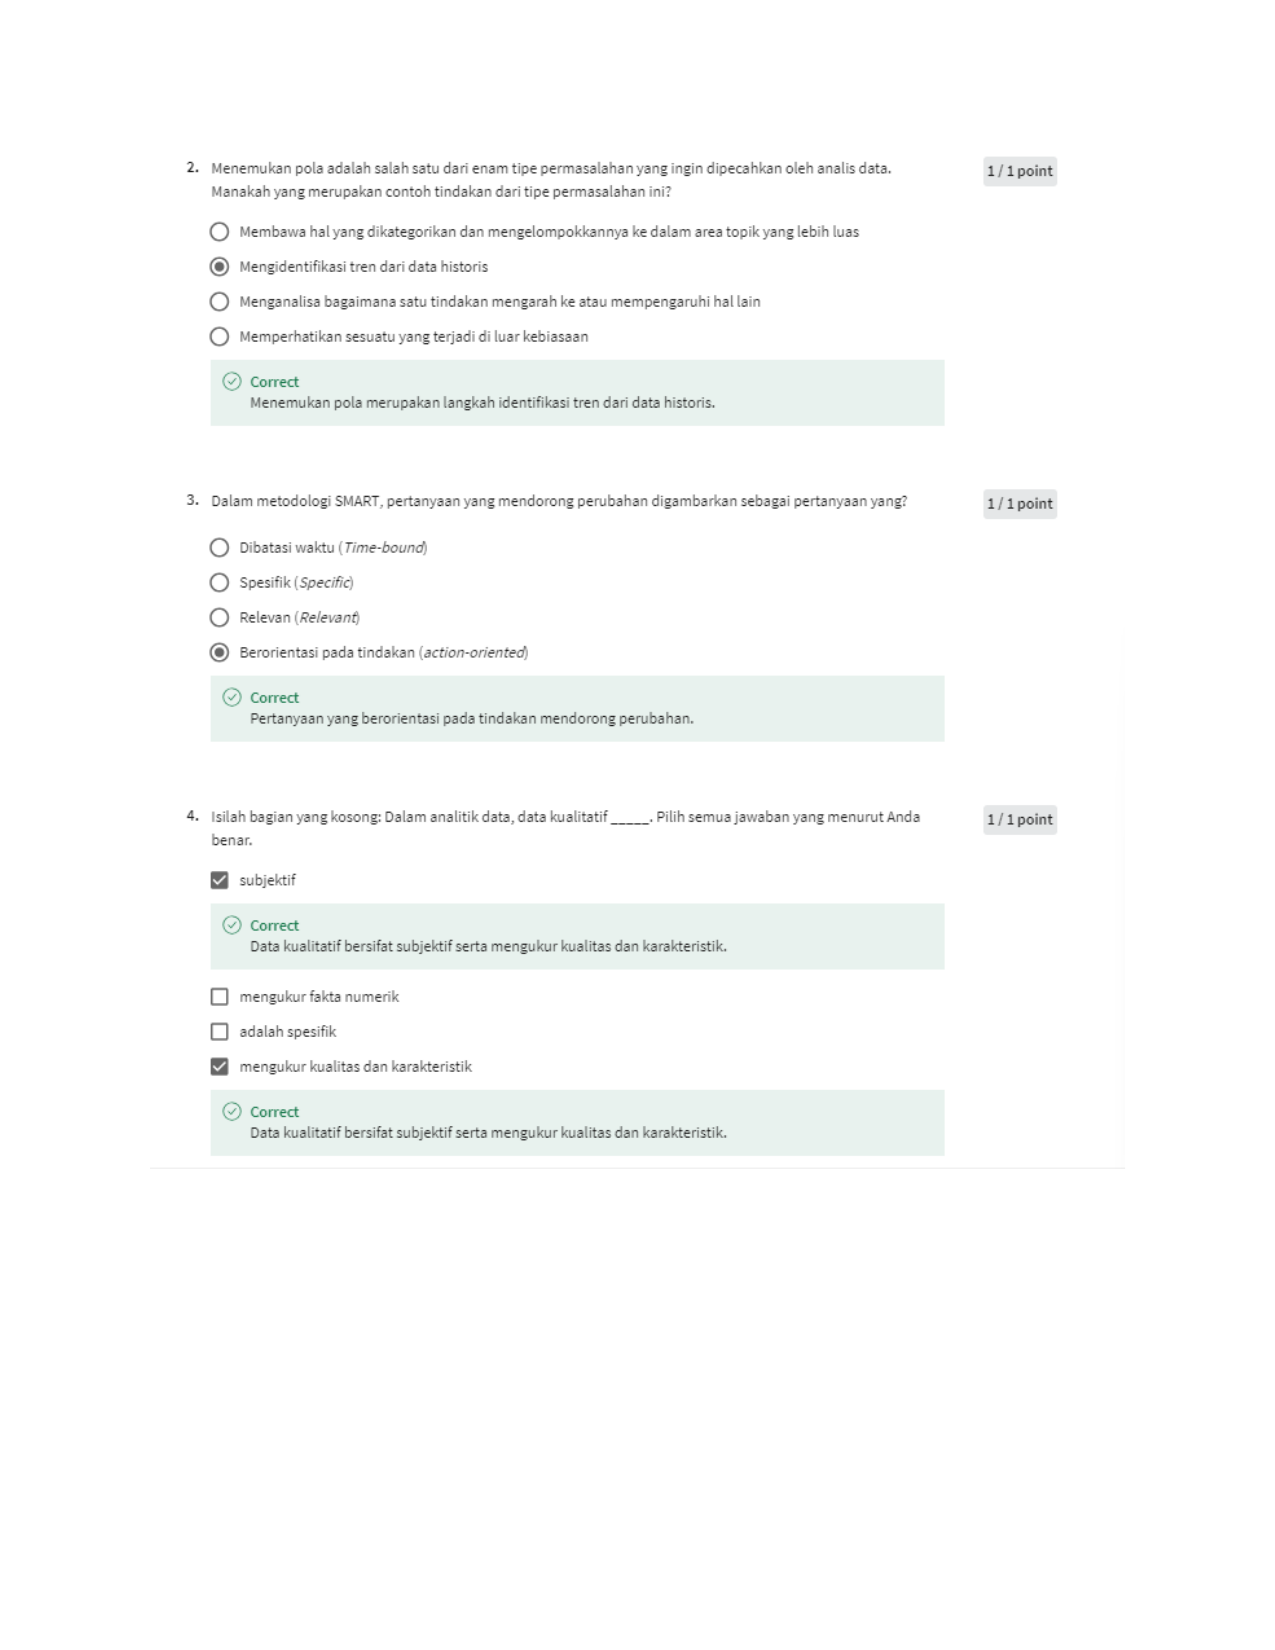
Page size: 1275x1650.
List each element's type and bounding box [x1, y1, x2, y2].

picture [150, 150, 1125, 1169]
